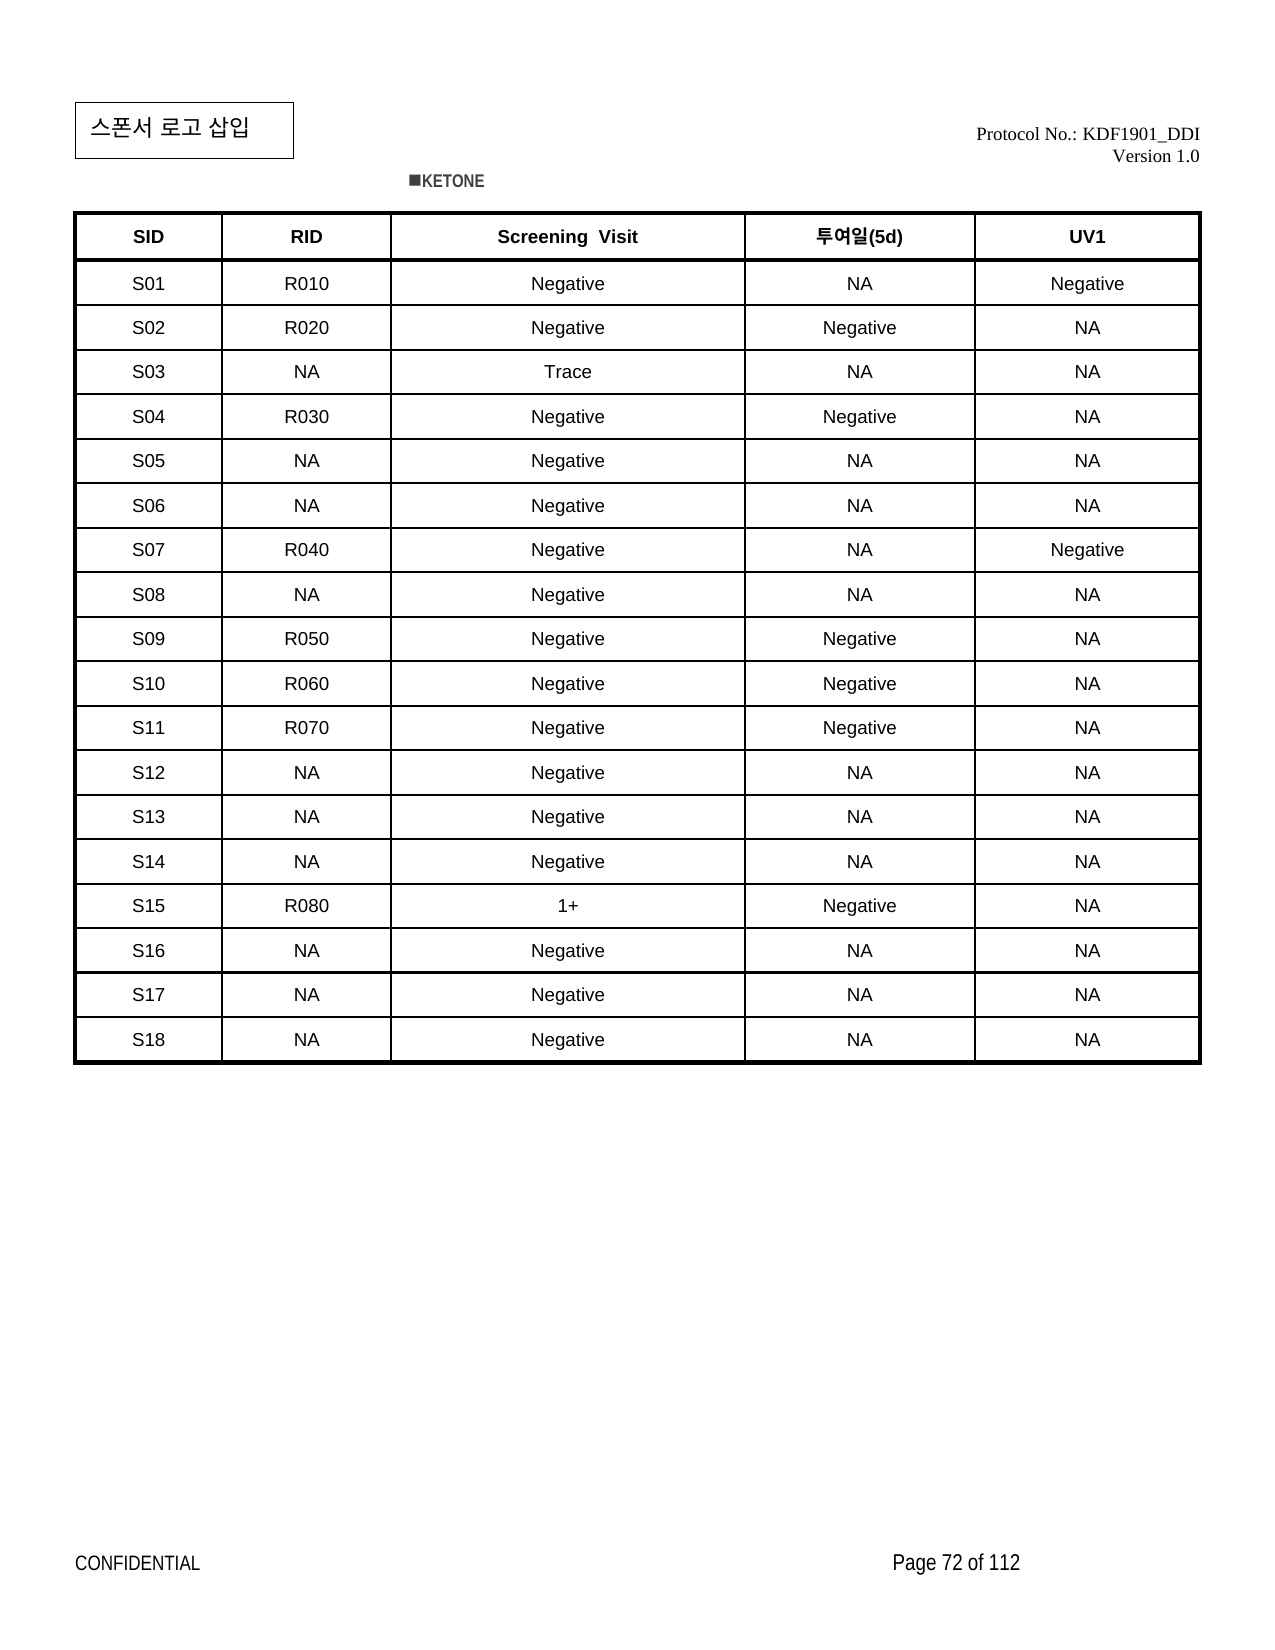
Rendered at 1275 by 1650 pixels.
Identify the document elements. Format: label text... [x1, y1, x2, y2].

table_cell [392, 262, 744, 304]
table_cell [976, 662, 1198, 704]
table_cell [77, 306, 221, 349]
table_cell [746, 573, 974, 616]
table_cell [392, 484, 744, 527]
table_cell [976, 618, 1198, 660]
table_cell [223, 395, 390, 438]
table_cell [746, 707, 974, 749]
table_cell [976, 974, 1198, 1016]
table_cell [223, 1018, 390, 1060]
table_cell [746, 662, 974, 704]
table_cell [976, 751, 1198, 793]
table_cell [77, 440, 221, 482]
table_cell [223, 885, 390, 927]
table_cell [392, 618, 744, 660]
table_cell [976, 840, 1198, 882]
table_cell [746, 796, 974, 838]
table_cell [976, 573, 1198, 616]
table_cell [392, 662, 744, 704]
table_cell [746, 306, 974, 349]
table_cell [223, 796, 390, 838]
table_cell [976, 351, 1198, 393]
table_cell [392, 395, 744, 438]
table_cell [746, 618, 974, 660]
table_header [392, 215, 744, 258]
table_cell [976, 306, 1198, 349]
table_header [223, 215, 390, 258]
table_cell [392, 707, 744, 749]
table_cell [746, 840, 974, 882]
text ■ketone [167, 166, 1200, 192]
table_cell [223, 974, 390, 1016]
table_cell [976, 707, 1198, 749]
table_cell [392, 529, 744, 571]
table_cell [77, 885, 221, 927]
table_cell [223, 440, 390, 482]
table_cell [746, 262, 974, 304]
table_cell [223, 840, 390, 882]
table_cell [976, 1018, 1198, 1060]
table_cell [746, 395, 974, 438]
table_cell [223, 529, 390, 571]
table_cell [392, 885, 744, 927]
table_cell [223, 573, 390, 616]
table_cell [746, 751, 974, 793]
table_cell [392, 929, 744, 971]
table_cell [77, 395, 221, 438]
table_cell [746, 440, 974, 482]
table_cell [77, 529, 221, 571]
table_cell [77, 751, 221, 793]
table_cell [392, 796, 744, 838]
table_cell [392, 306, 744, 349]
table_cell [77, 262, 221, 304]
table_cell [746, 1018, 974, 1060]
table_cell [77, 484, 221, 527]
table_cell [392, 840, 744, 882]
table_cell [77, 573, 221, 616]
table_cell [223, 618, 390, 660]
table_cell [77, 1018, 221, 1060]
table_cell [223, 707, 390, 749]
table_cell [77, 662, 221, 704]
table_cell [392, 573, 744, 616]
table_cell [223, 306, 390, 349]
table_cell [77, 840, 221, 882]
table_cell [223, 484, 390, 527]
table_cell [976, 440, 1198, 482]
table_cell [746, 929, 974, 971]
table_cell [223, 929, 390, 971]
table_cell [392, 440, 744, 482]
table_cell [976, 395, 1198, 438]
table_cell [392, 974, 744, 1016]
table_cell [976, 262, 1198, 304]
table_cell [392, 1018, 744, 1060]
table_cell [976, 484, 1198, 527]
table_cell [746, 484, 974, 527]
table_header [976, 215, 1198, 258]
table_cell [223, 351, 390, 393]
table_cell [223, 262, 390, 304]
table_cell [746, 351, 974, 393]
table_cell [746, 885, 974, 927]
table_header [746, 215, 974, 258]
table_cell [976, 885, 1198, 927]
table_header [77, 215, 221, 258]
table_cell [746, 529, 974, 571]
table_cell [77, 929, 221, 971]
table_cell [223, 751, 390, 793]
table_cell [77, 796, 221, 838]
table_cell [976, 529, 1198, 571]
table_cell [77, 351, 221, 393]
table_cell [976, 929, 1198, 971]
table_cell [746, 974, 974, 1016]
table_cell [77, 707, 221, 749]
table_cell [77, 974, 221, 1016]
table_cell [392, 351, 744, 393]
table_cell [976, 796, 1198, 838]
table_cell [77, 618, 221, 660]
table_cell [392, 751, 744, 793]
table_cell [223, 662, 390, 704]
